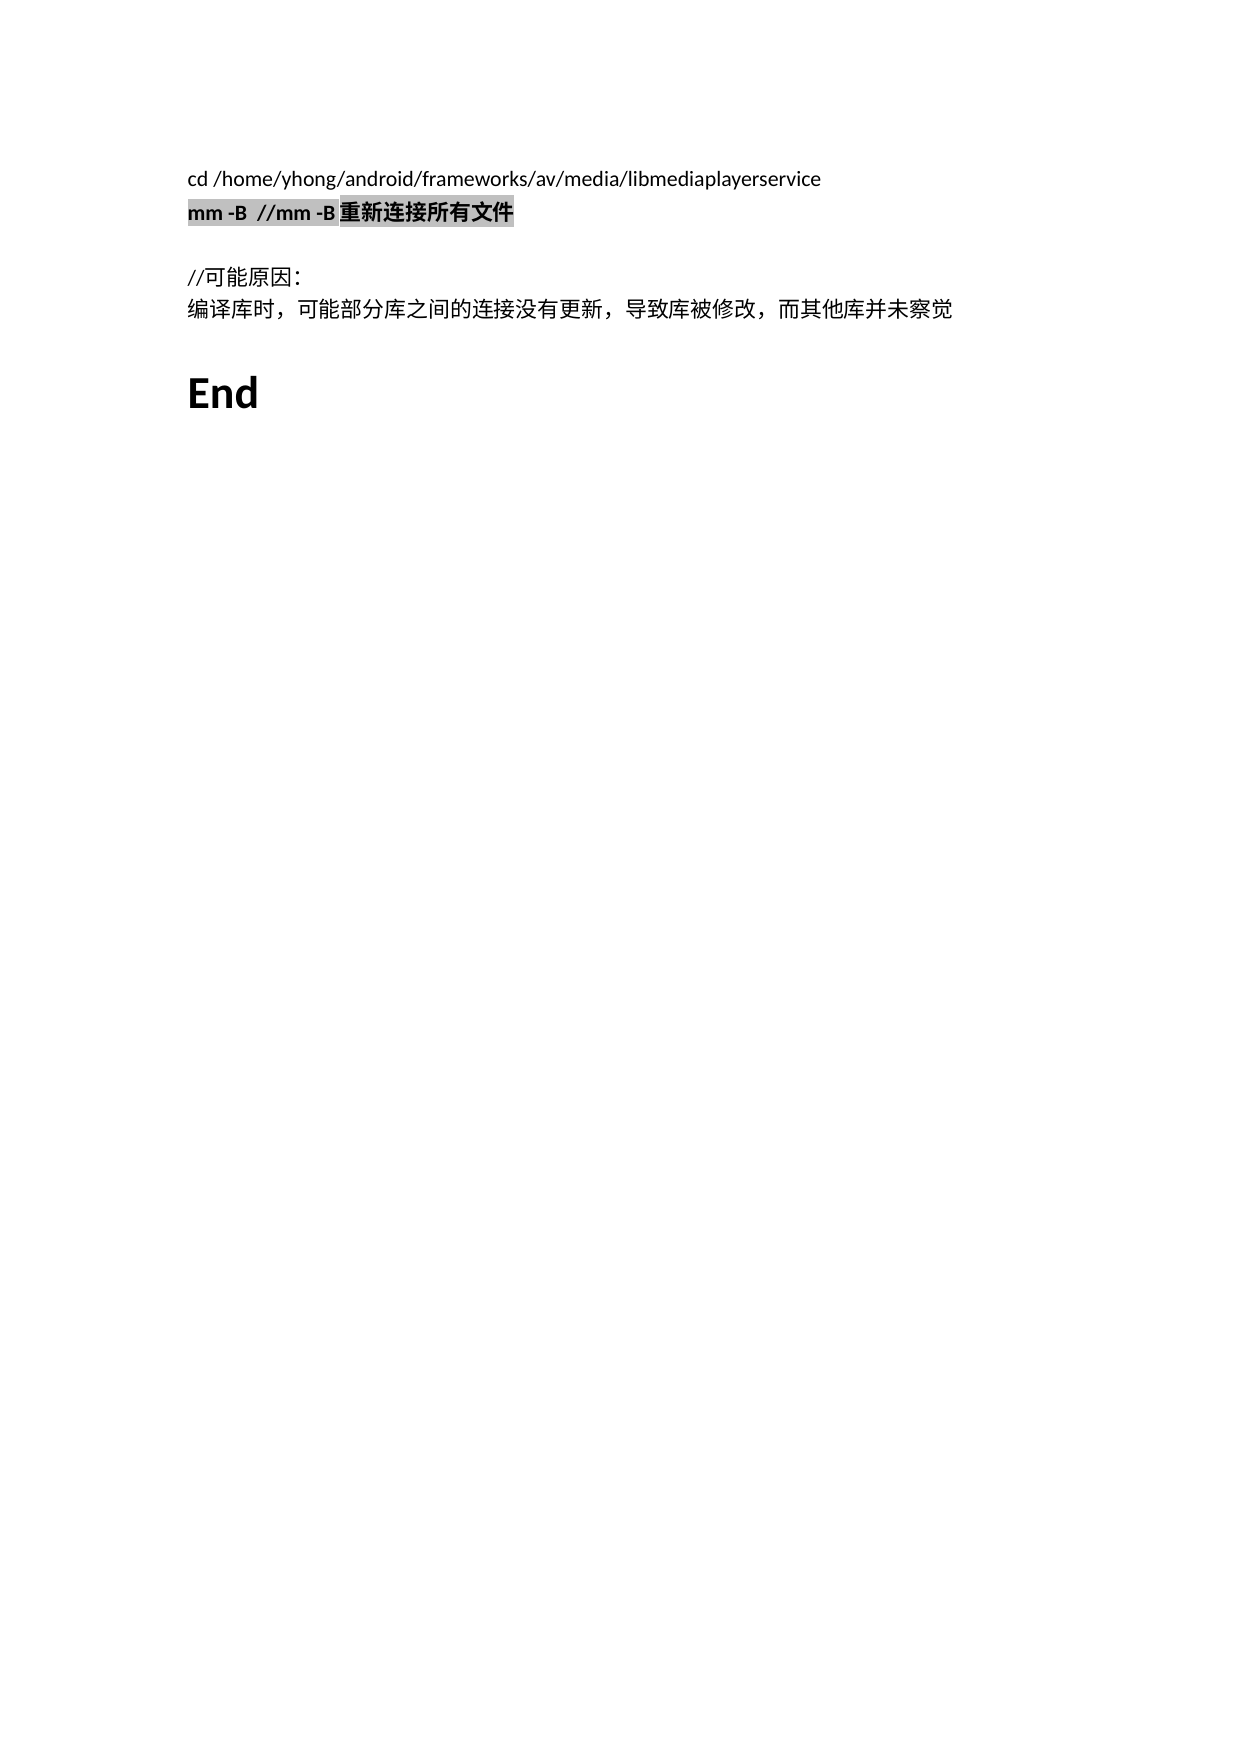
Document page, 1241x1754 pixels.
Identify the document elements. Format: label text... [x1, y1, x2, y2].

text mm -B //mm -B重新连接所有文件 [187, 194, 1053, 227]
subtitle End [187, 360, 1053, 425]
text cd /home/yhong/android/frameworks/av/media/libmediaplayerservice [187, 162, 1053, 194]
text 编译库时，可能部分库之间的连接没有更新，导致库被修改，而其他库并未察觉 [187, 292, 1053, 324]
text //可能原因： [187, 259, 1053, 292]
